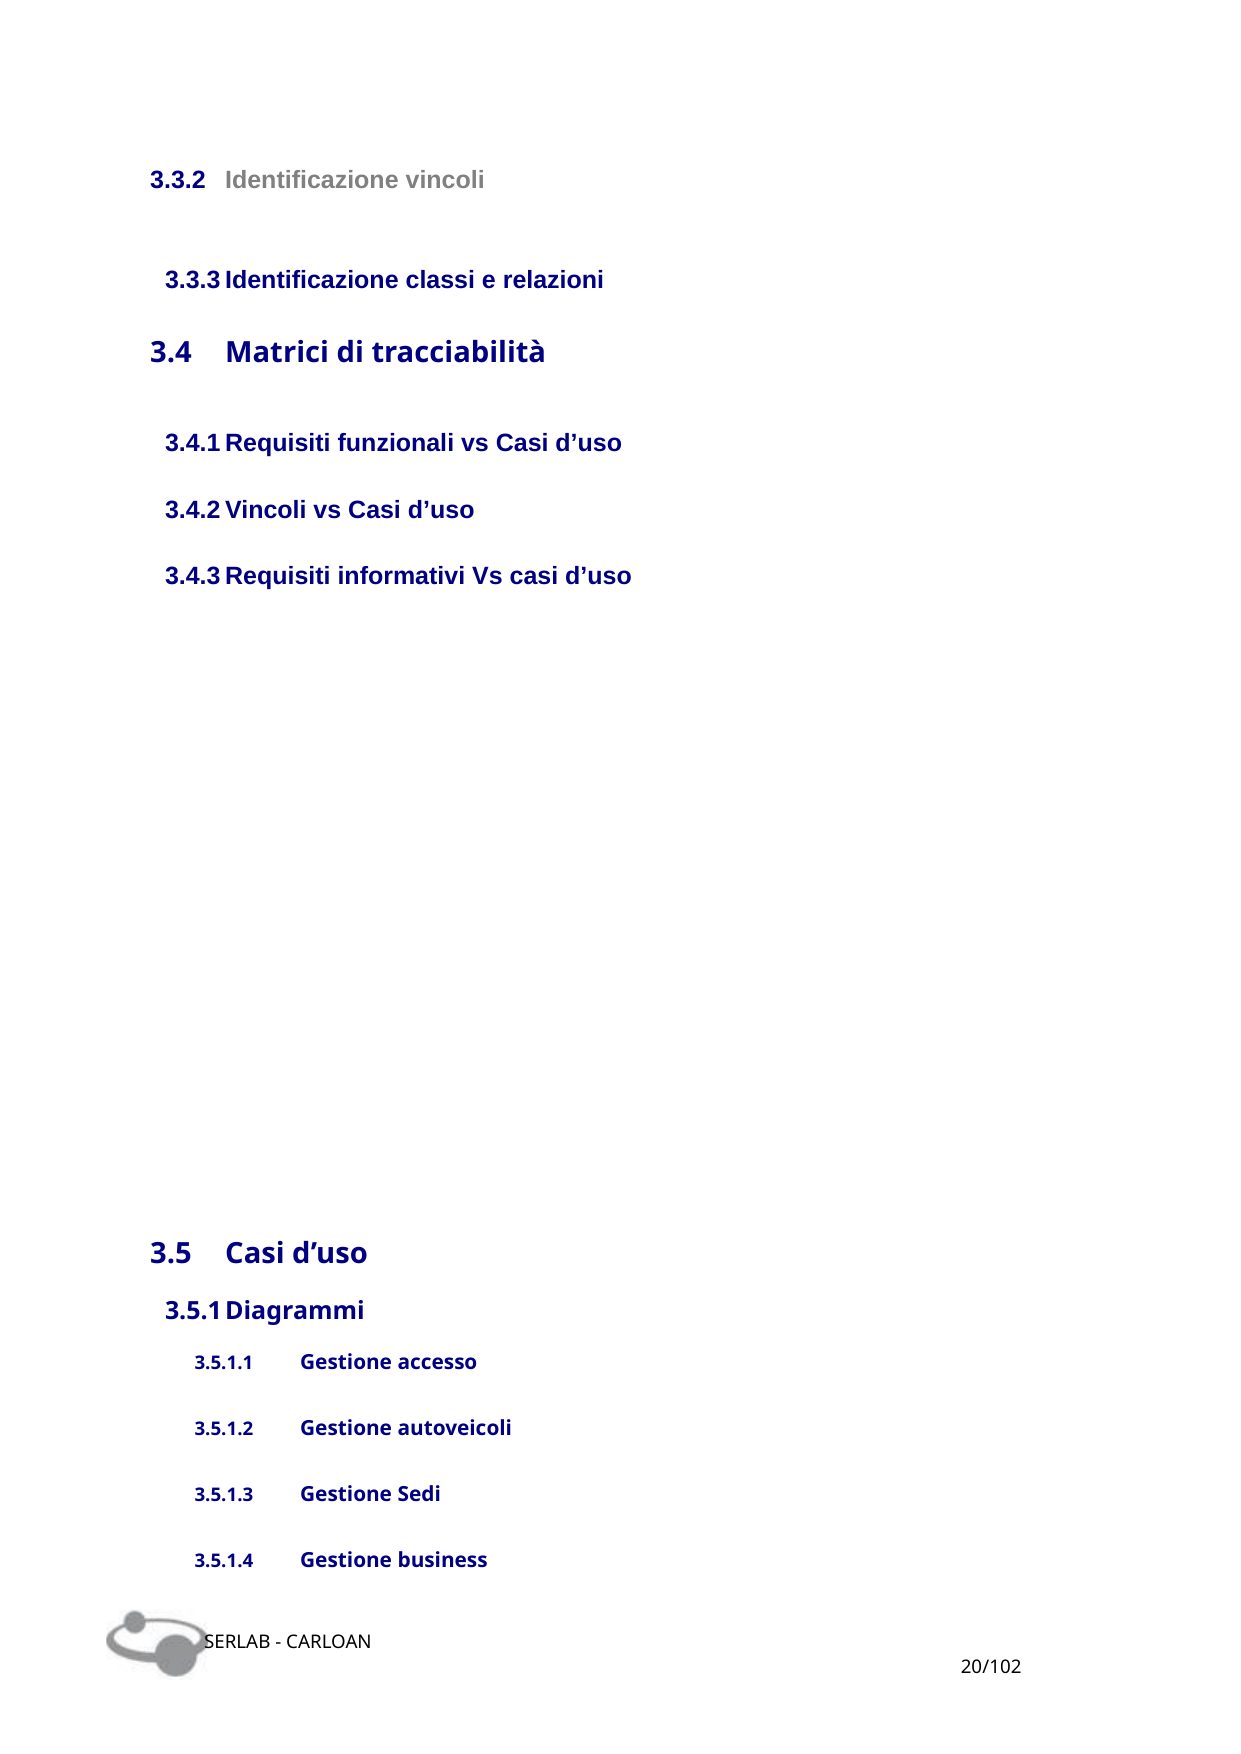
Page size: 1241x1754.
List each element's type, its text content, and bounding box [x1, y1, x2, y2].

list Gestione business [194, 1545, 1031, 1573]
picture [94, 1609, 209, 1680]
list Identificazione classi e relazioni [165, 265, 1031, 294]
list Gestione autoveicoli [194, 1413, 1031, 1442]
list Matrici di tracciabilità [150, 331, 1090, 371]
list Gestione accesso [194, 1347, 1031, 1376]
list Requisiti informativi Vs casi d’uso [165, 561, 1031, 590]
list Casi d’uso [150, 1233, 1090, 1272]
list Gestione Sedi [194, 1479, 1031, 1507]
list Requisiti funzionali vs Casi d’uso [165, 428, 1031, 457]
list Identificazione vincoli [150, 165, 1031, 194]
list Diagrammi [165, 1292, 1031, 1326]
list Vincoli vs Casi d’uso [165, 495, 1031, 523]
